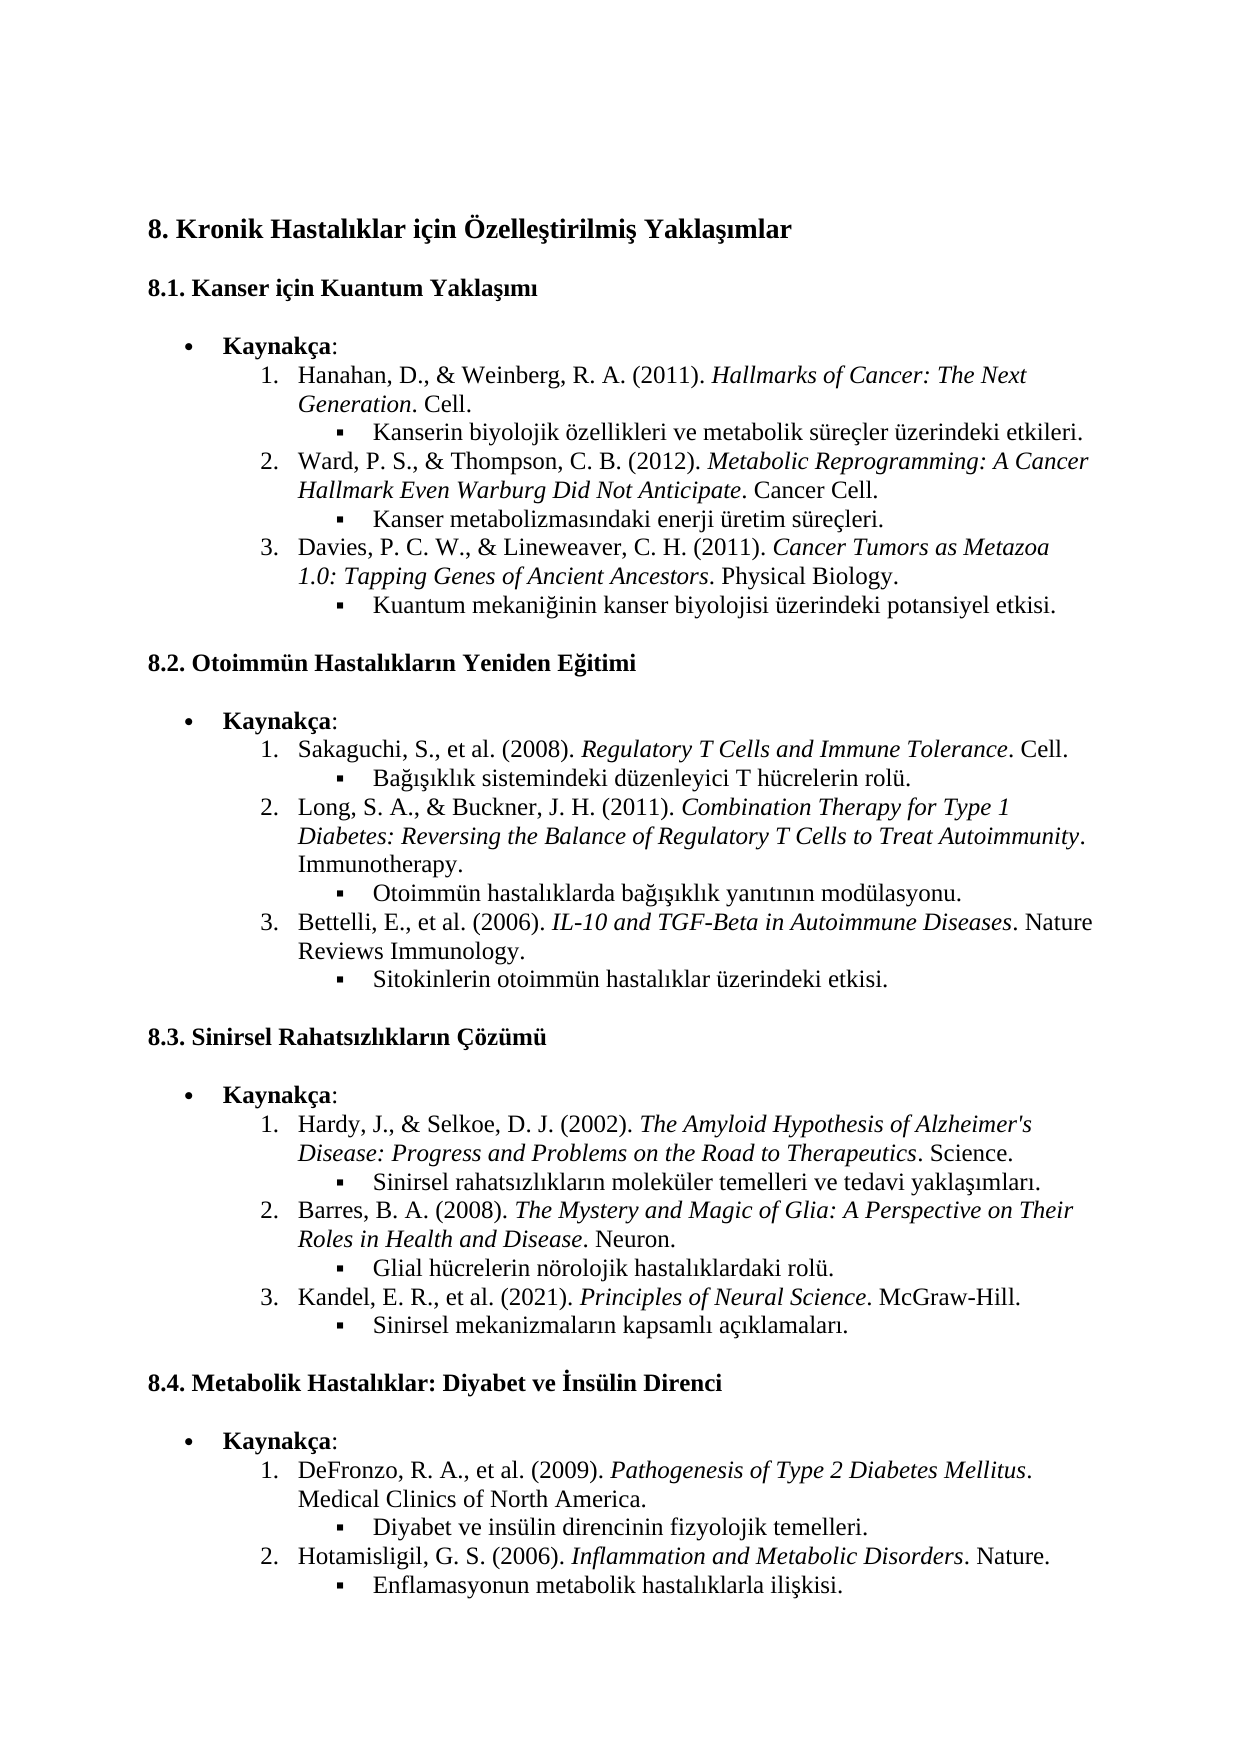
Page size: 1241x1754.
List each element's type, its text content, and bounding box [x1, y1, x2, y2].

list Sakaguchi, S., et al. (2008). Regulatory T Cells and Immune Tolerance. Cell. [260, 734, 1093, 763]
text 8.2. Otoimmün Hastalıkların Yeniden Eğitimi [148, 648, 1093, 677]
list Kanserin biyolojik özellikleri ve metabolik süreçler üzerindeki etkileri. [335, 417, 1093, 446]
list Sinirsel rahatsızlıkların moleküler temelleri ve tedavi yaklaşımları. [335, 1167, 1093, 1195]
list Bağışıklık sistemindeki düzenleyici T hücrelerin rolü. [335, 763, 1093, 792]
list Hardy, J., & Selkoe, D. J. (2002). The Amyloid Hypothesis of Alzheimer's Disease: Progress and Problems on the Road to Therapeutics. Science. [260, 1109, 1093, 1167]
list Hotamisligil, G. S. (2006). Inflammation and Metabolic Disorders. Nature. [260, 1541, 1093, 1570]
list Kaynakça: [185, 706, 1093, 734]
list Hanahan, D., & Weinberg, R. A. (2011). Hallmarks of Cancer: The Next Generation. Cell. [260, 360, 1093, 417]
text 8.3. Sinirsel Rahatsızlıkların Çözümü [148, 1022, 1093, 1051]
text 8.4. Metabolik Hastalıklar: Diyabet ve İnsülin Direnci [148, 1368, 1093, 1397]
list Kuantum mekaniğinin kanser biyolojisi üzerindeki potansiyel etkisi. [335, 590, 1093, 619]
list Kaynakça: [185, 1080, 1093, 1109]
list Barres, B. A. (2008). The Mystery and Magic of Glia: A Perspective on Their Roles in Health and Disease. Neuron. [260, 1195, 1093, 1253]
list Kandel, E. R., et al. (2021). Principles of Neural Science. McGraw-Hill. [260, 1282, 1093, 1310]
list Otoimmün hastalıklarda bağışıklık yanıtının modülasyonu. [335, 878, 1093, 907]
text 8.1. Kanser için Kuantum Yaklaşımı [148, 273, 1093, 302]
list Bettelli, E., et al. (2006). IL-10 and TGF-Beta in Autoimmune Diseases. Nature Reviews Immunology. [260, 907, 1093, 964]
list Enflamasyonun metabolik hastalıklarla ilişkisi. [335, 1570, 1093, 1599]
list Kaynakça: [185, 1426, 1093, 1455]
text 8. Kronik Hastalıklar için Özelleştirilmiş Yaklaşımlar [148, 212, 1093, 244]
list Long, S. A., & Buckner, J. H. (2011). Combination Therapy for Type 1 Diabetes: Reversing the Balance of Regulatory T Cells to Treat Autoimmunity. Immunotherapy. [260, 792, 1093, 878]
list Kanser metabolizmasındaki enerji üretim süreçleri. [335, 504, 1093, 532]
list Ward, P. S., & Thompson, C. B. (2012). Metabolic Reprogramming: A Cancer Hallmark Even Warburg Did Not Anticipate. Cancer Cell. [260, 446, 1093, 504]
list Glial hücrelerin nörolojik hastalıklardaki rolü. [335, 1253, 1093, 1282]
list Diyabet ve insülin direncinin fizyolojik temelleri. [335, 1512, 1093, 1541]
list Sitokinlerin otoimmün hastalıklar üzerindeki etkisi. [335, 964, 1093, 993]
list Kaynakça: [185, 331, 1093, 360]
list Davies, P. C. W., & Lineweaver, C. H. (2011). Cancer Tumors as Metazoa 1.0: Tapping Genes of Ancient Ancestors. Physical Biology. [260, 532, 1093, 590]
list DeFronzo, R. A., et al. (2009). Pathogenesis of Type 2 Diabetes Mellitus. Medical Clinics of North America. [260, 1455, 1093, 1512]
list Sinirsel mekanizmaların kapsamlı açıklamaları. [335, 1310, 1093, 1339]
